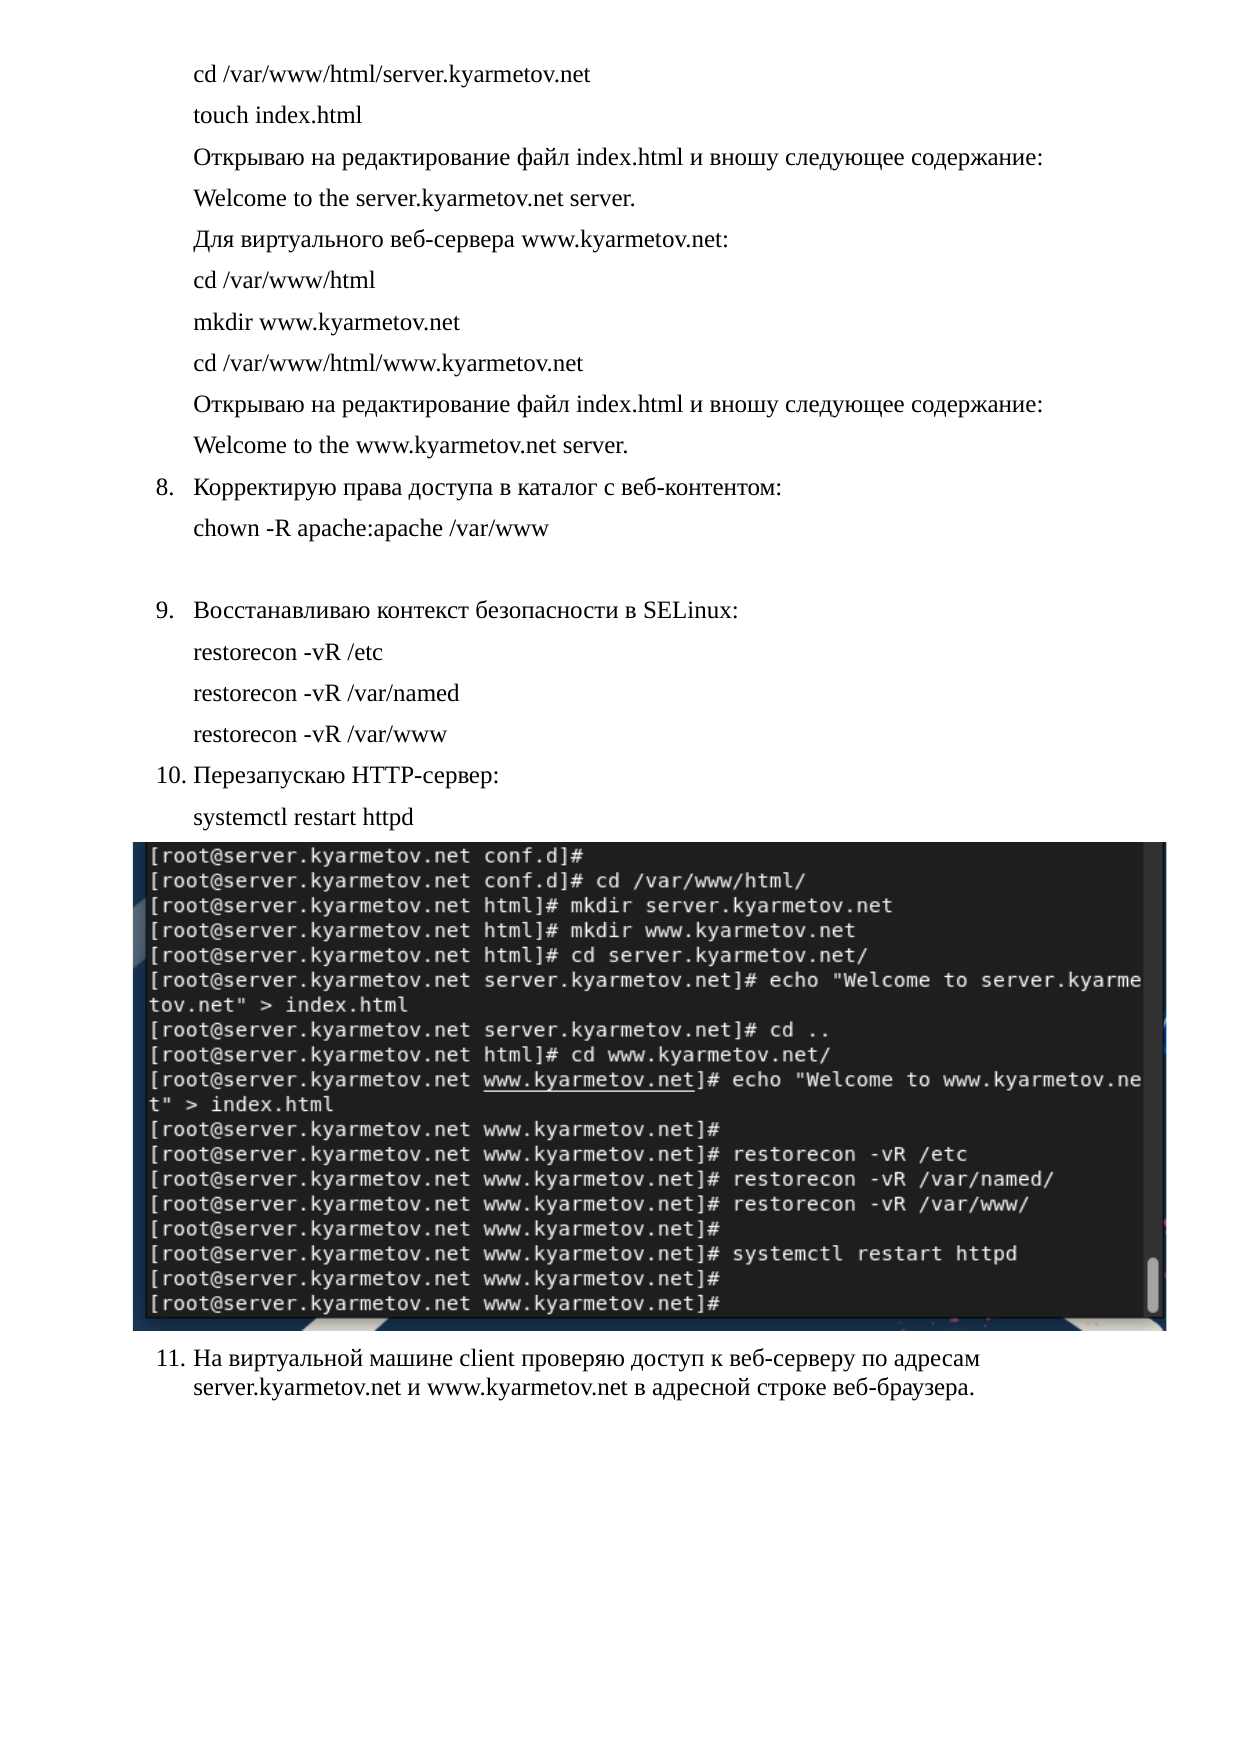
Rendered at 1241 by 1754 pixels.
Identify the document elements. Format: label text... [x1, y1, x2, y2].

text restorecon -vR /var/www [193, 719, 1152, 748]
text Открываю на редактирование файл index.html и вношу следующее содержание: [193, 142, 1152, 170]
picture [132, 842, 1167, 1331]
text Открываю на редактирование файл index.html и вношу следующее содержание: [193, 389, 1152, 418]
text Для виртуального веб-сервера www.kyarmetov.net: [193, 224, 1152, 253]
text chown -R apache:apache /var/www [193, 513, 1152, 542]
text Welcome to the server.kyarmetov.net server. [193, 183, 1152, 212]
text cd /var/www/html/server.kyarmetov.net [193, 59, 1152, 88]
list Восстанавливаю контекст безопасности в SELinux: [156, 595, 1152, 624]
text restorecon -vR /etc [193, 637, 1152, 665]
text restorecon -vR /var/named [193, 678, 1152, 707]
text cd /var/www/html/www.kyarmetov.net [193, 348, 1152, 377]
list Перезапускаю HTTP-сервер: [156, 760, 1152, 789]
text cd /var/www/html [193, 265, 1152, 294]
text mkdir www.kyarmetov.net [193, 307, 1152, 335]
text Welcome to the www.kyarmetov.net server. [193, 430, 1152, 459]
text systemctl restart httpd [193, 802, 1152, 830]
text touch index.html [193, 100, 1152, 129]
list На виртуальной машине client проверяю доступ к веб-серверу по адресам server.kyarmetov.net и www.kyarmetov.net в адресной строке веб-браузера. [156, 1343, 1152, 1401]
list Корректирую права доступа в каталог с веб-контентом: [156, 472, 1152, 500]
